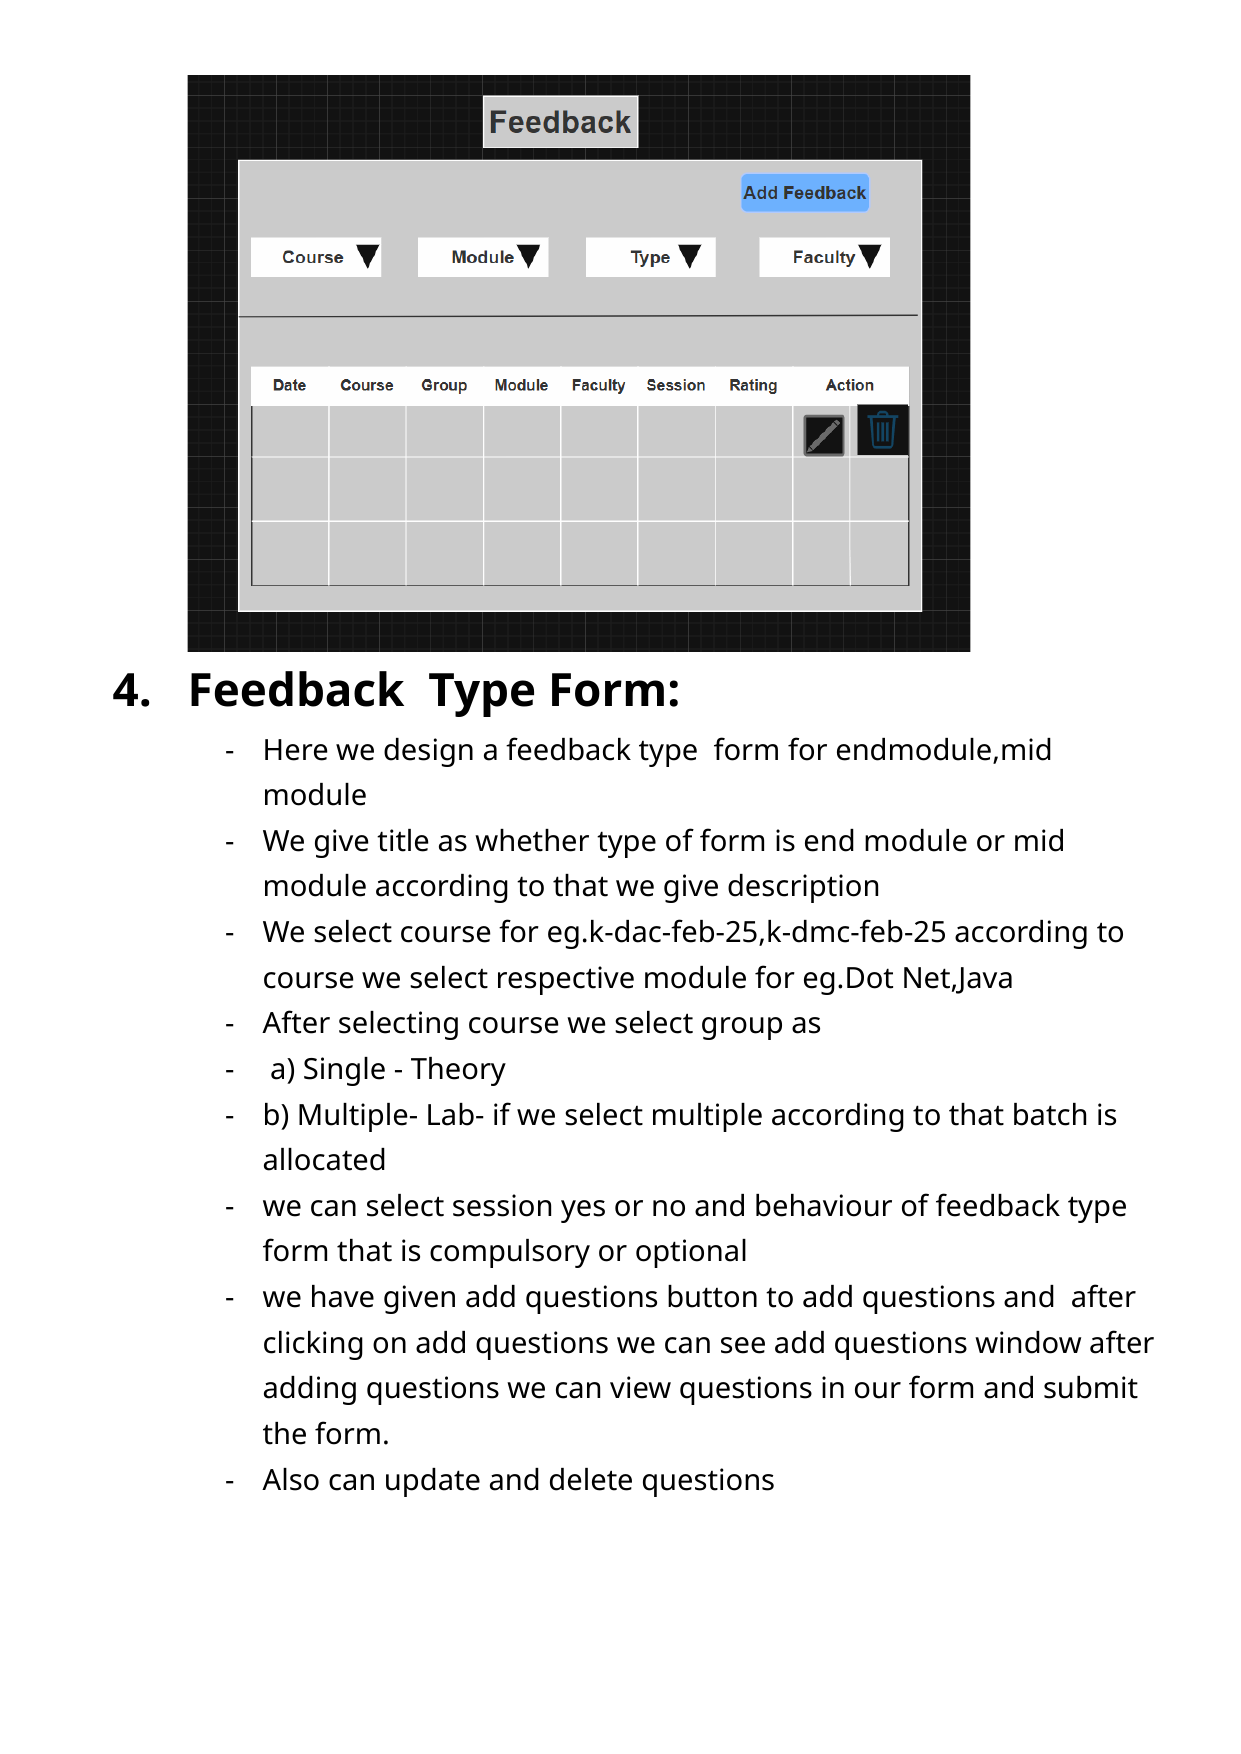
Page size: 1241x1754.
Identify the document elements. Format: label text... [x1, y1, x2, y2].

list we can select session yes or no and behaviour of feedback type form that is compulsory or optional [225, 1185, 1165, 1270]
list After selecting course we select group as [225, 1003, 1165, 1042]
list Feedback Type Form: [112, 657, 1165, 719]
list We select course for eg.k-dac-feb-25,k-dmc-feb-25 according to course we select respective module for eg.Dot Net,Java [225, 911, 1165, 997]
list b) Multiple- Lab- if we select multiple according to that batch is allocated [225, 1094, 1165, 1179]
list We give title as whether type of form is end module or mid module according to that we give description [225, 820, 1165, 905]
picture [187, 75, 971, 652]
list we have given add questions button to add questions and after clicking on add questions we can see add questions window after adding questions we can view questions in our form and submit the form. [225, 1276, 1165, 1453]
list Here we design a feedback type form for endmodule,mid module [225, 729, 1165, 814]
list Also can update and delete questions [225, 1459, 1165, 1498]
list a) Single - Theory [225, 1048, 1165, 1088]
